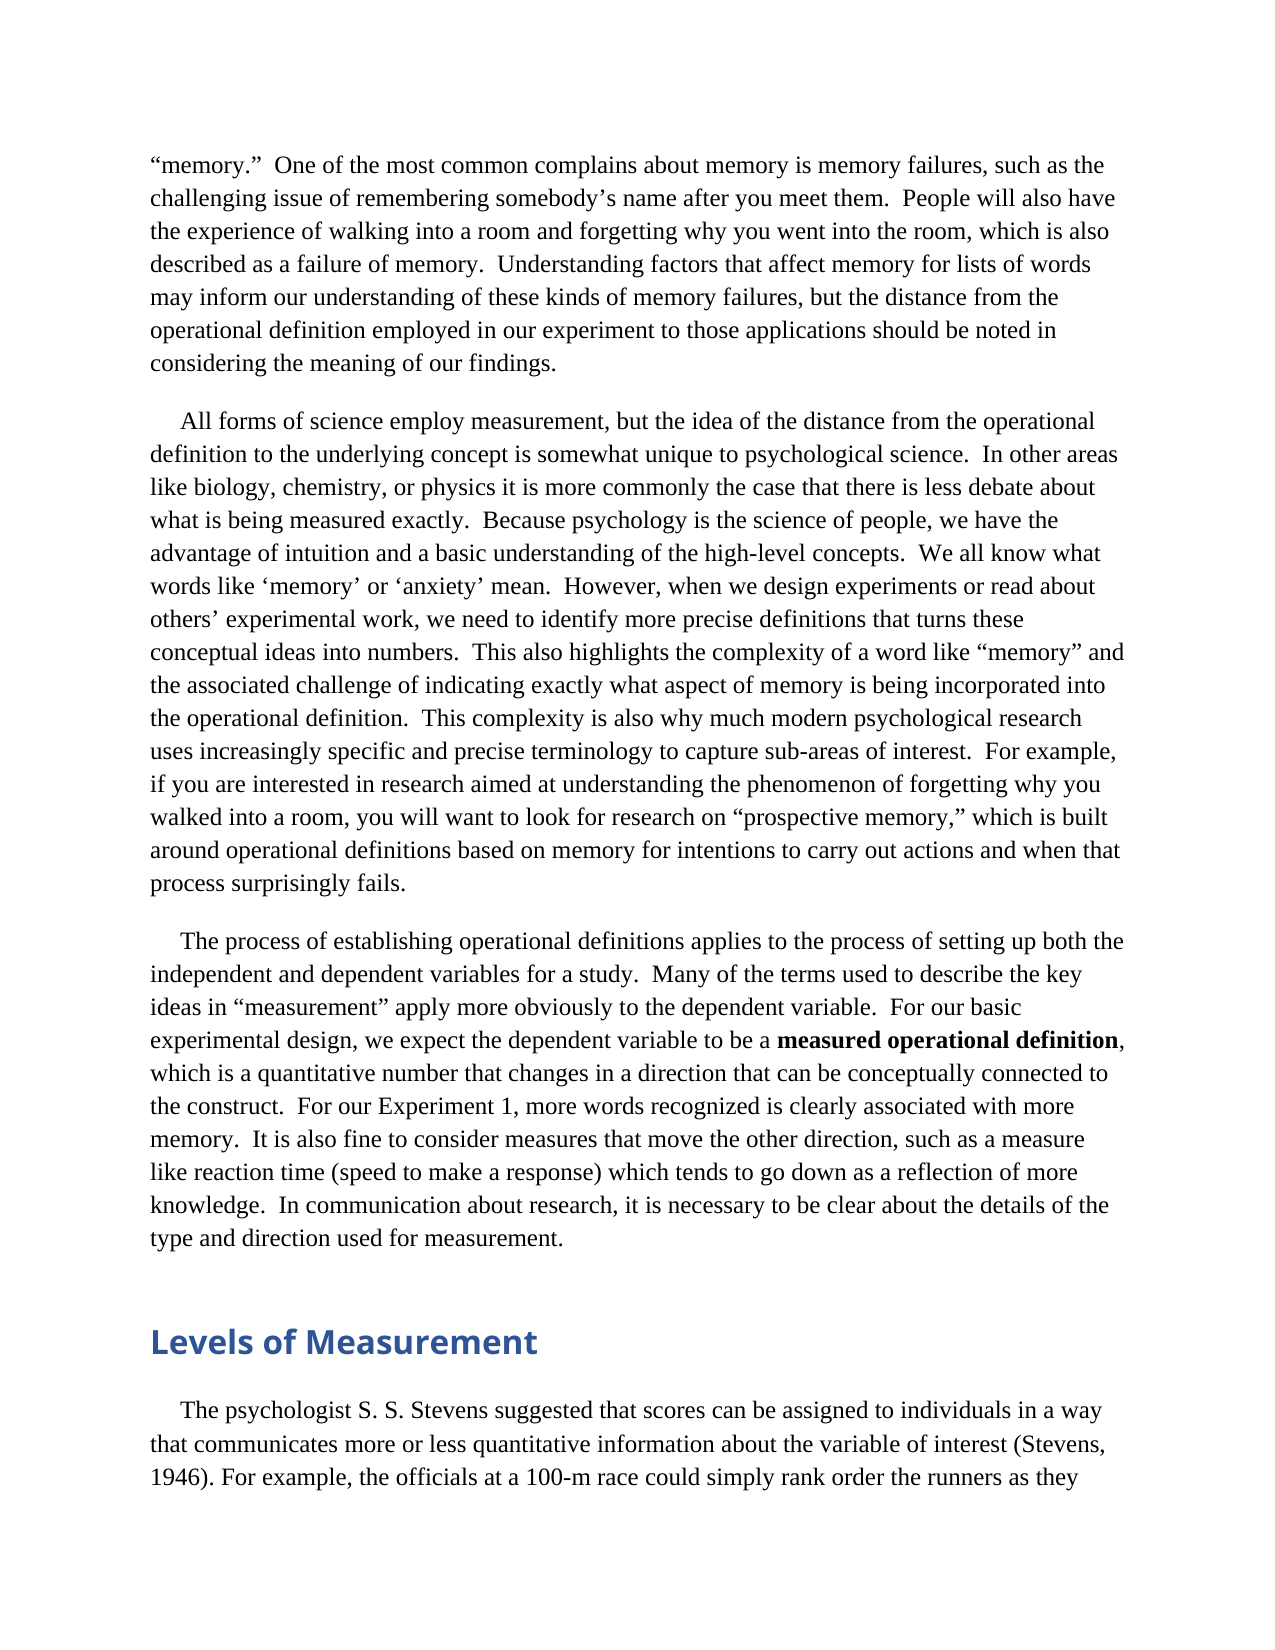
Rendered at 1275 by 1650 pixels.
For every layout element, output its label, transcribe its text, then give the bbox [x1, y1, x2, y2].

text The process of establishing operational definitions applies to the process of setting up both the independent and dependent variables for a study. Many of the terms used to describe the key ideas in “measurement” apply more obviously to the dependent variable. For our basic experimental design, we expect the dependent variable to be a measured operational definition, which is a quantitative number that changes in a direction that can be conceptually connected to the construct. For our Experiment 1, more words recognized is clearly associated with more memory. It is also fine to consider measures that move the other direction, such as a measure like reaction time (speed to make a response) which tends to go down as a reflection of more knowledge. In communication about research, it is necessary to be clear about the details of the type and direction used for measurement. [150, 926, 1125, 1252]
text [150, 1396, 1125, 1490]
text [150, 150, 1125, 377]
text All forms of science employ measurement, but the idea of the distance from the operational definition to the underlying concept is somewhat unique to psychological science. In other areas like biology, chemistry, or physics it is more commonly the case that there is less debate about what is being measured exactly. Because psychology is the science of people, we have the advantage of intuition and a basic understanding of the high-level concepts. We all know what words like ‘memory’ or ‘anxiety’ mean. However, when we design experiments or read about others’ experimental work, we need to identify more precise definitions that turns these conceptual ideas into numbers. This also highlights the complexity of a word like “memory” and the associated challenge of indicating exactly what aspect of memory is being incorporated into the operational definition. This complexity is also why much modern psychological research uses increasingly specific and precise terminology to capture sub-areas of interest. For example, if you are interested in research aimed at understanding the phenomenon of forgetting why you walked into a room, you will want to look for research on “prospective memory,” which is built around operational definitions based on memory for intentions to carry out actions and when that process surprisingly fails. [150, 406, 1125, 897]
subtitle Levels of Measurement [150, 1318, 1125, 1364]
